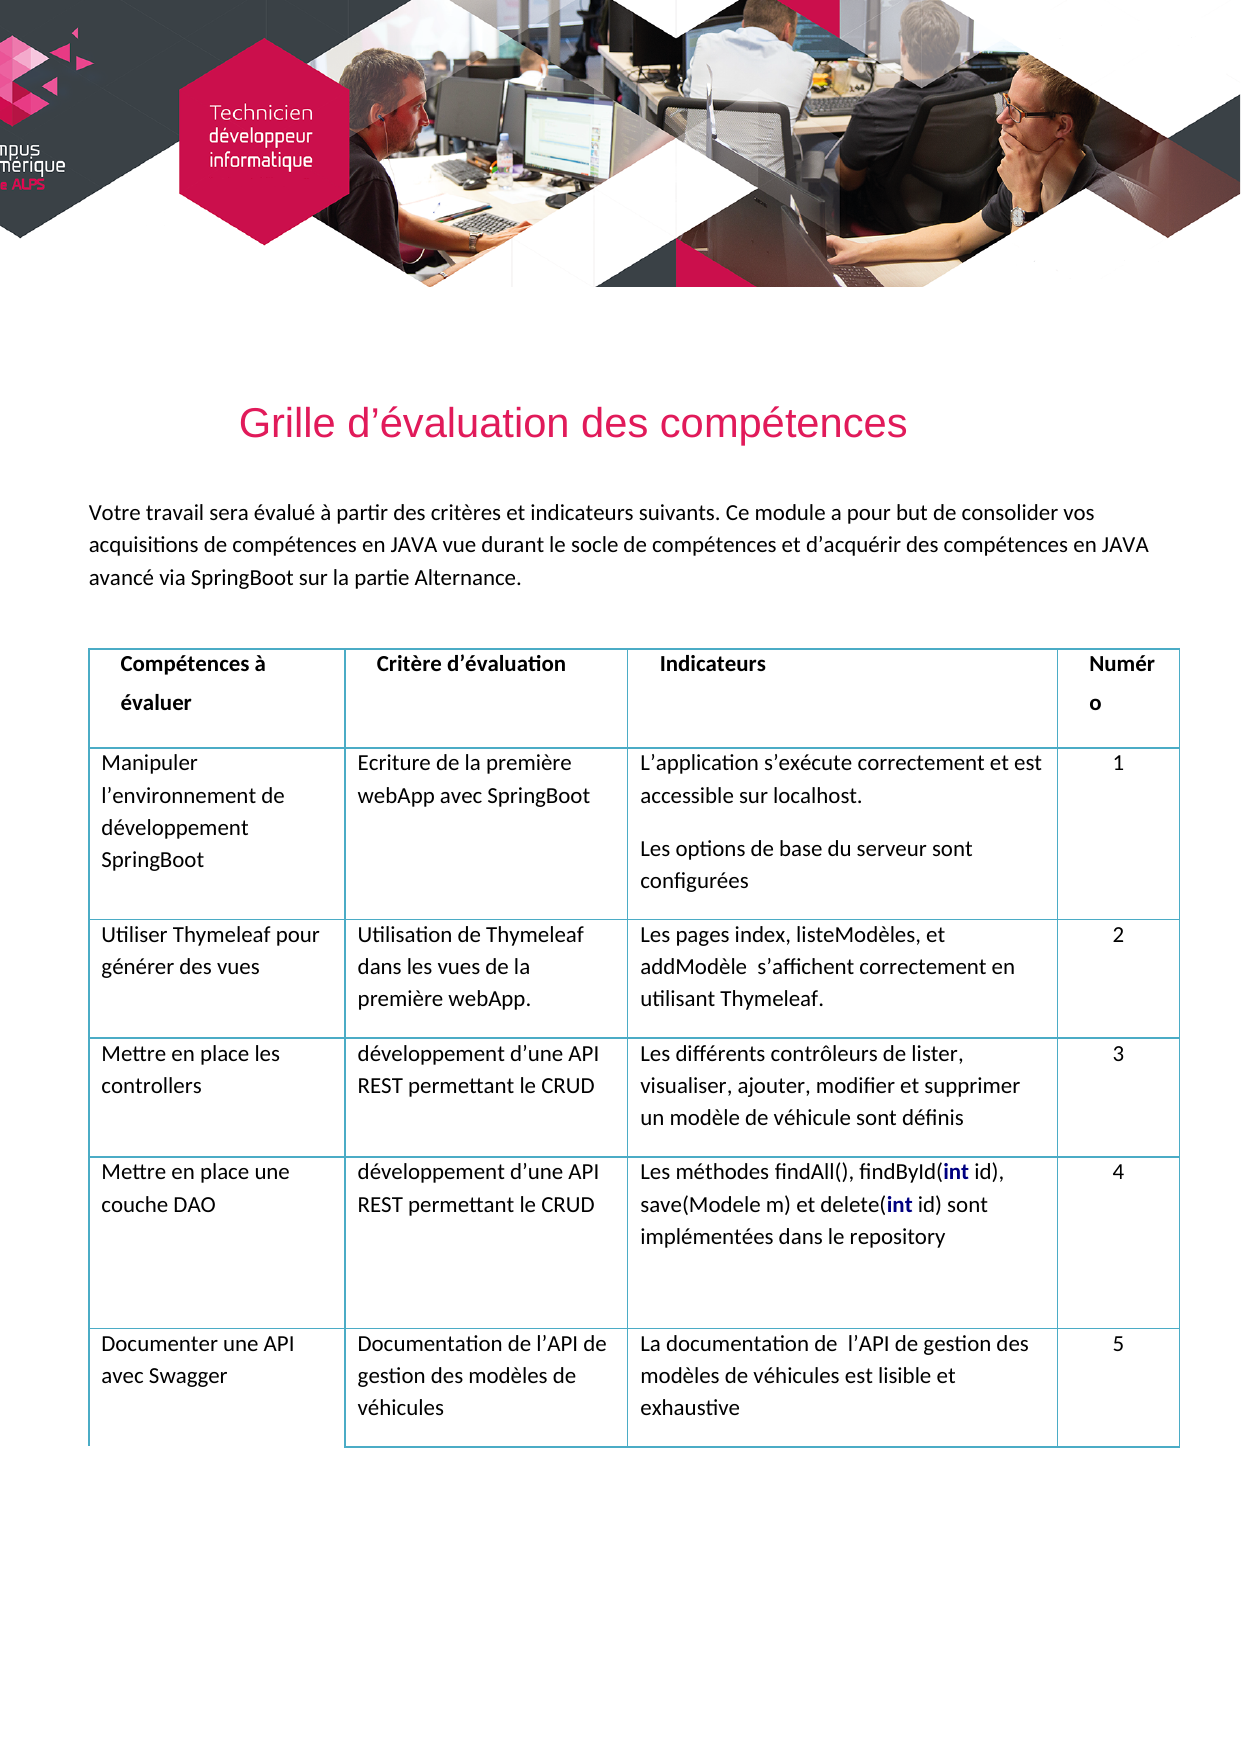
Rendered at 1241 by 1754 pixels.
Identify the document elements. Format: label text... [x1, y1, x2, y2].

table_cell Utiliser Thymeleaf pour générer des vues [90, 920, 344, 1037]
table_cell Les pages index, listeModèles, et addModèle s’affichent correctement en utilisant Thymeleaf. [628, 920, 1057, 1037]
table_cell développement d’une API REST permettant le CRUD [346, 1158, 627, 1328]
table_cell Les méthodes findAll(), findById(int id), save(Modele m) et delete(int id) sont implémentées dans le repository [628, 1158, 1057, 1328]
table_cell Documenter une API avec Swagger [90, 1329, 344, 1446]
picture [0, 0, 1241, 287]
table_cell Manipuler l’environnement de développement SpringBoot [90, 749, 344, 919]
table_cell 5 [1058, 1329, 1179, 1446]
table_cell développement d’une API REST permettant le CRUD [346, 1039, 627, 1156]
table_cell La documentation de l’API de gestion des modèles de véhicules est lisible et exhaustive [628, 1329, 1057, 1446]
table_cell 1 [1058, 749, 1179, 919]
table_header Critère d’évaluation [346, 650, 627, 747]
table_header Numéro [1058, 650, 1179, 747]
table_header Indicateurs [628, 650, 1057, 747]
table_cell L’application s’exécute correctement et est accessible sur localhost. Les options de base du serveur sont configurées [628, 749, 1057, 919]
table_cell 2 [1058, 920, 1179, 1037]
table_cell 3 [1058, 1039, 1179, 1156]
table_header Compétences à évaluer [90, 650, 344, 747]
table_cell Ecriture de la première webApp avec SpringBoot [346, 749, 627, 919]
table_cell Mettre en place une couche DAO [90, 1158, 344, 1328]
table_cell Mettre en place les controllers [90, 1039, 344, 1156]
table_cell Les différents contrôleurs de lister, visualiser, ajouter, modifier et supprimer un modèle de véhicule sont définis [628, 1039, 1057, 1156]
table_cell Utilisation de Thymeleaf dans les vues de la première webApp. [346, 920, 627, 1037]
table_cell 4 [1058, 1158, 1179, 1328]
subtitle Votre travail sera évalué à partir des critères et indicateurs suivants. Ce module a pour but de consolider vos acquisitions de compétences en JAVA vue durant le socle de compétences et d’acquérir des compétences en JAVA avancé via SpringBoot sur la partie Alternance. [88, 498, 1167, 591]
subtitle Grille d’évaluation des compétences [163, 398, 1152, 446]
table_cell Documentation de l’API de gestion des modèles de véhicules [346, 1329, 627, 1446]
